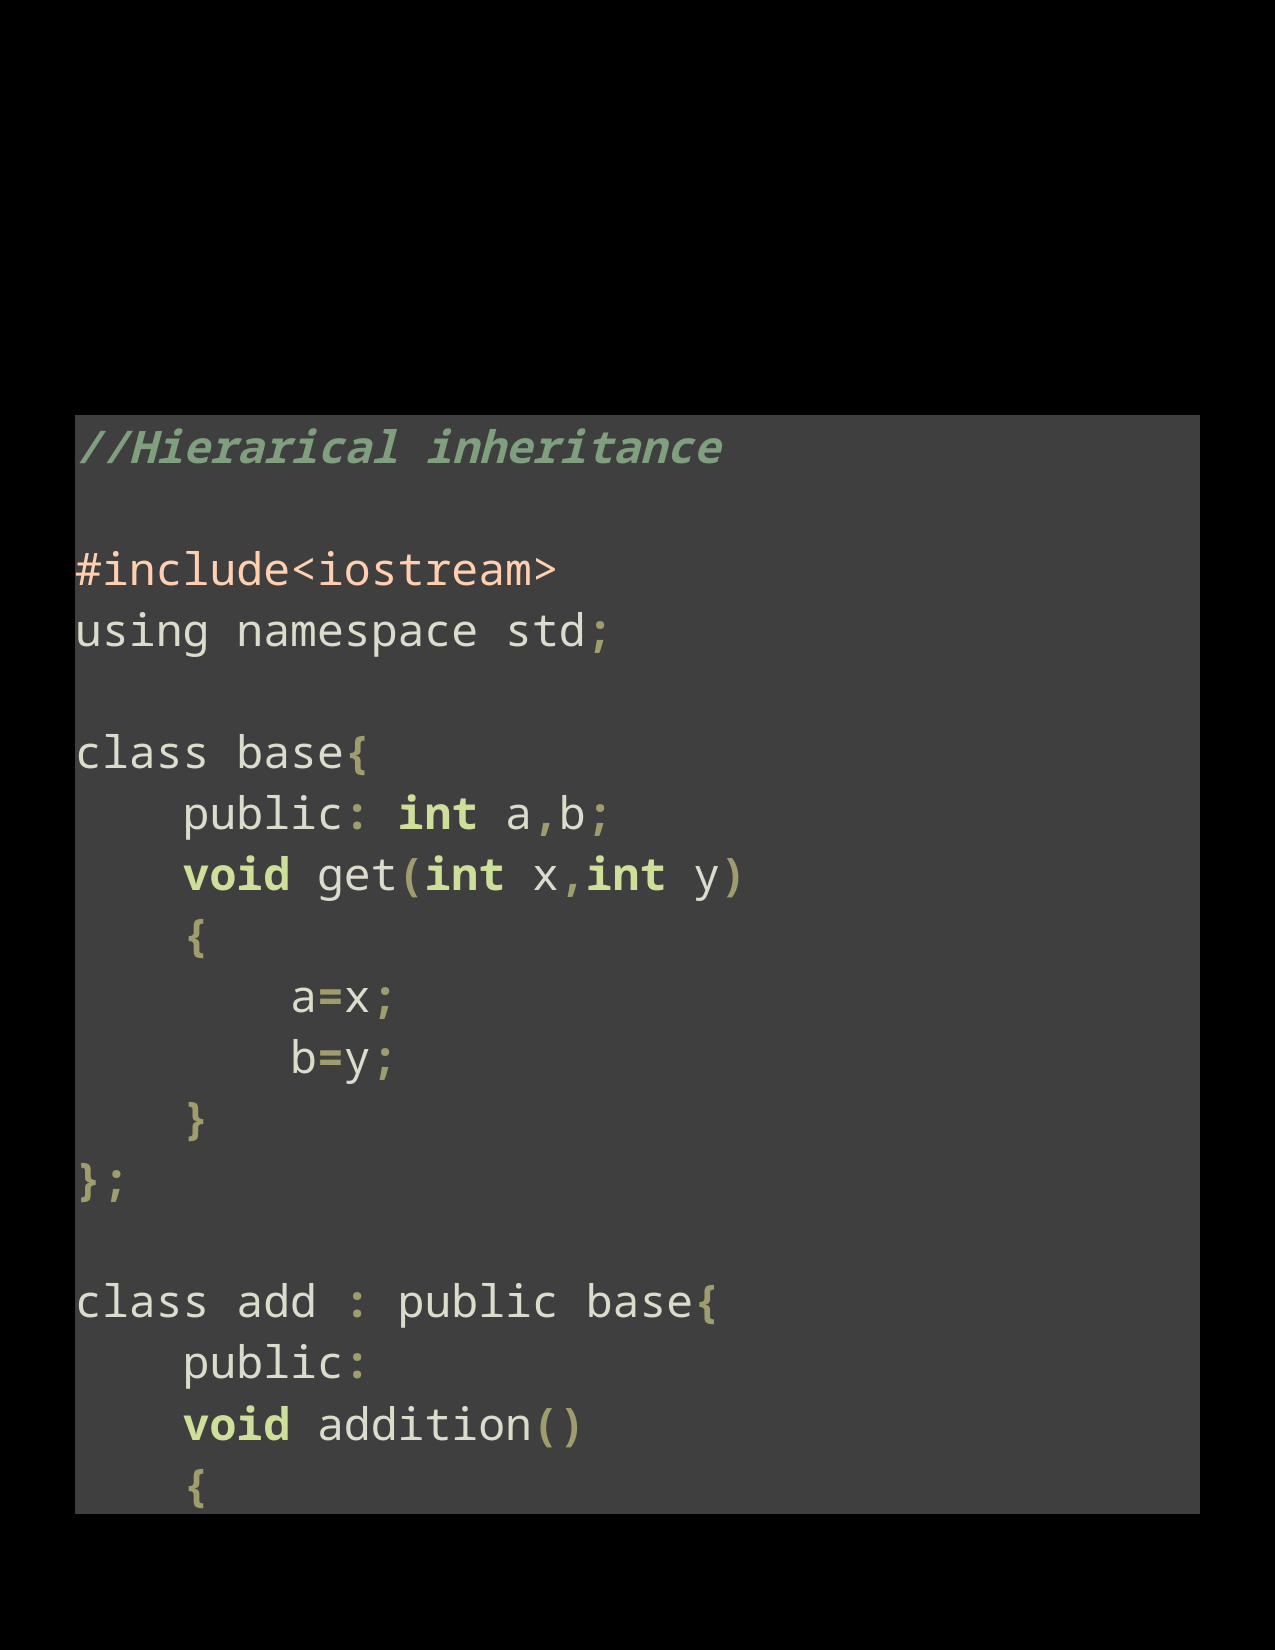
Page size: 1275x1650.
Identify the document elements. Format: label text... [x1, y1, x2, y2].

text class base{ [75, 721, 1200, 782]
text class add : public base{ [75, 1270, 1200, 1331]
text { [75, 1453, 1200, 1514]
text a=x; [75, 965, 1200, 1026]
text }; [75, 1148, 1200, 1209]
text { [75, 904, 1200, 965]
text #include<iostream> [75, 537, 1200, 598]
text public: int a,b; [75, 782, 1200, 843]
text } [75, 1087, 1200, 1148]
text //Hierarical inheritance [75, 415, 1200, 476]
text void addition() [75, 1392, 1200, 1453]
text public: [75, 1331, 1200, 1392]
text b=y; [75, 1026, 1200, 1087]
text using namespace std; [75, 598, 1200, 659]
text void get(int x,int y) [75, 843, 1200, 904]
